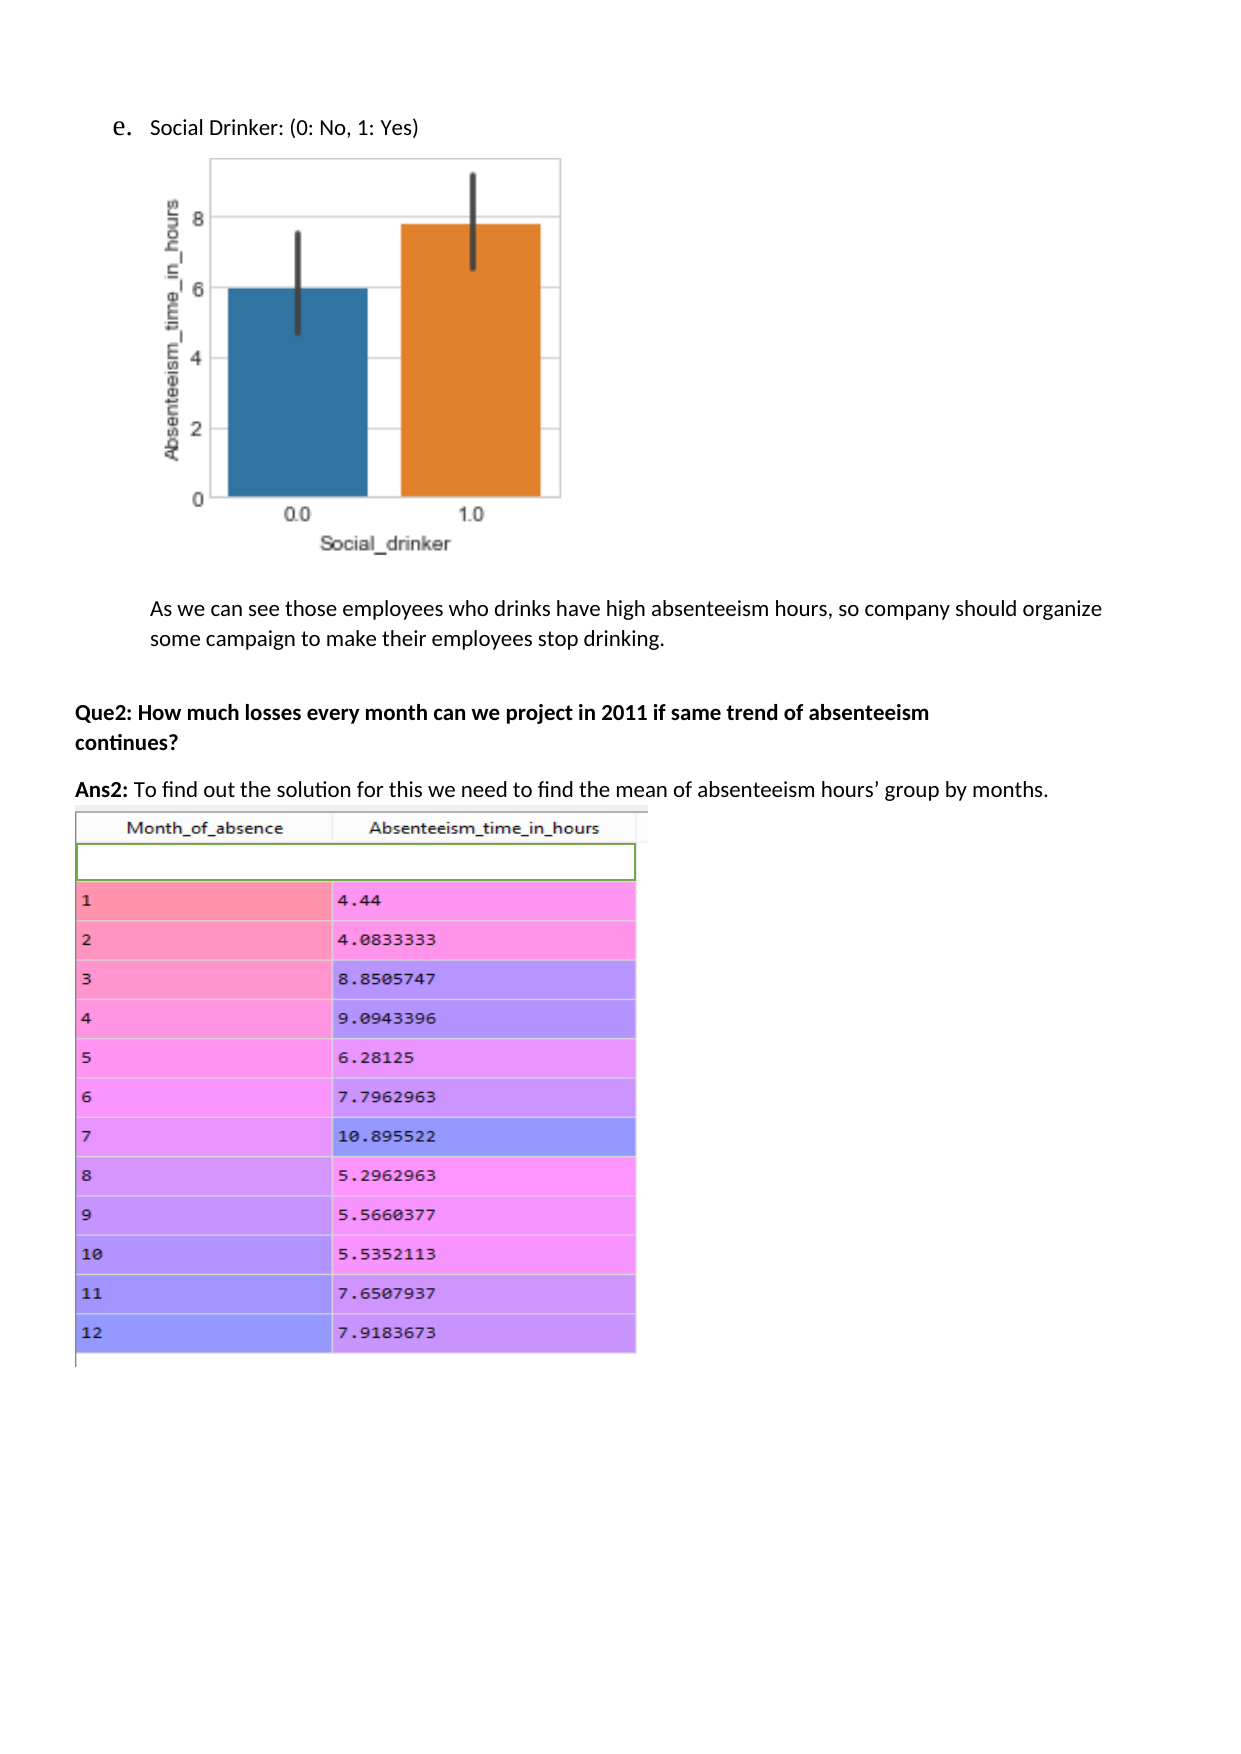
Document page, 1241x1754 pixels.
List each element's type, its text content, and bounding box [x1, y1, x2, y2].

text Ans2: To find out the solution for this we need to find the mean of absenteeism hours’ group by months. [75, 775, 1163, 803]
text Que2: How much losses every month can we project in 2011 if same trend of absenteeism continues? [75, 698, 1024, 757]
text As we can see those employees who drinks have high absenteeism hours, so company should organize some campaign to make their employees stop drinking. [150, 594, 1154, 652]
picture [164, 158, 562, 555]
list Social Drinker: (0: No, 1: Yes) [112, 108, 1236, 142]
picture [75, 805, 648, 1367]
